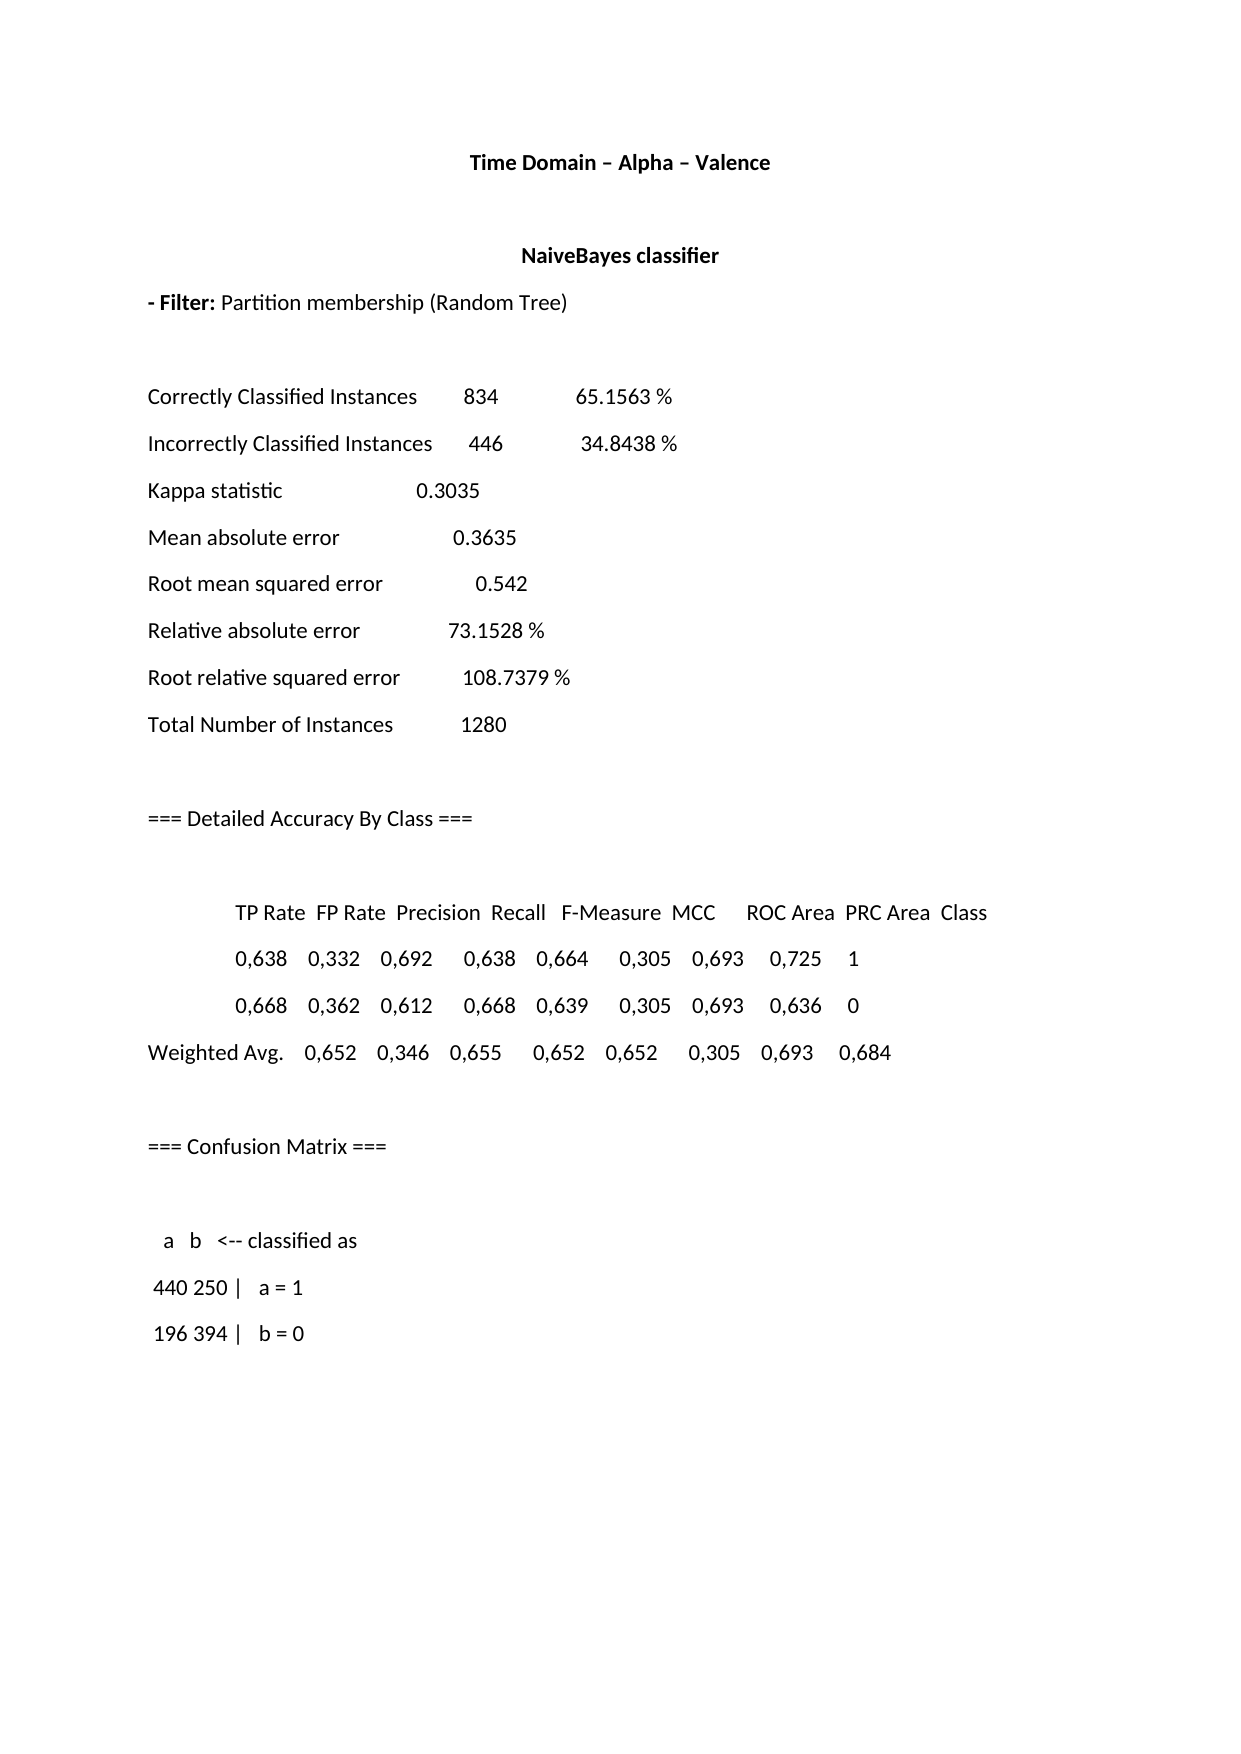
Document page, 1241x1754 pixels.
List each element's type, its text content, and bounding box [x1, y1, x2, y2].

text Weighted Avg. 0,652 0,346 0,655 0,652 0,652 0,305 0,693 0,684 [148, 1038, 1093, 1066]
text Root mean squared error 0.542 [148, 569, 1093, 597]
text Root relative squared error 108.7379 % [148, 663, 1093, 691]
text 0,638 0,332 0,692 0,638 0,664 0,305 0,693 0,725 1 [148, 944, 1093, 972]
text 0,668 0,362 0,612 0,668 0,639 0,305 0,693 0,636 0 [148, 991, 1093, 1019]
text Mean absolute error 0.3635 [148, 523, 1093, 551]
text Kappa statistic 0.3035 [148, 476, 1093, 504]
text - Filter: Partition membership (Random Tree) [148, 288, 1093, 316]
text === Confusion Matrix === [148, 1132, 1093, 1160]
text TP Rate FP Rate Precision Recall F-Measure MCC ROC Area PRC Area Class [148, 898, 1093, 926]
text a b <-- classified as [148, 1226, 1093, 1254]
text === Detailed Accuracy By Class === [148, 804, 1093, 832]
text 196 394 | b = 0 [148, 1319, 1093, 1347]
text Incorrectly Classified Instances 446 34.8438 % [148, 429, 1093, 457]
text NaiveBayes classifier [148, 241, 1093, 269]
text Correctly Classified Instances 834 65.1563 % [148, 382, 1093, 410]
text Relative absolute error 73.1528 % [148, 616, 1093, 644]
text 440 250 | a = 1 [148, 1273, 1093, 1301]
text Time Domain – Alpha – Valence [148, 148, 1093, 176]
text Total Number of Instances 1280 [148, 710, 1093, 738]
